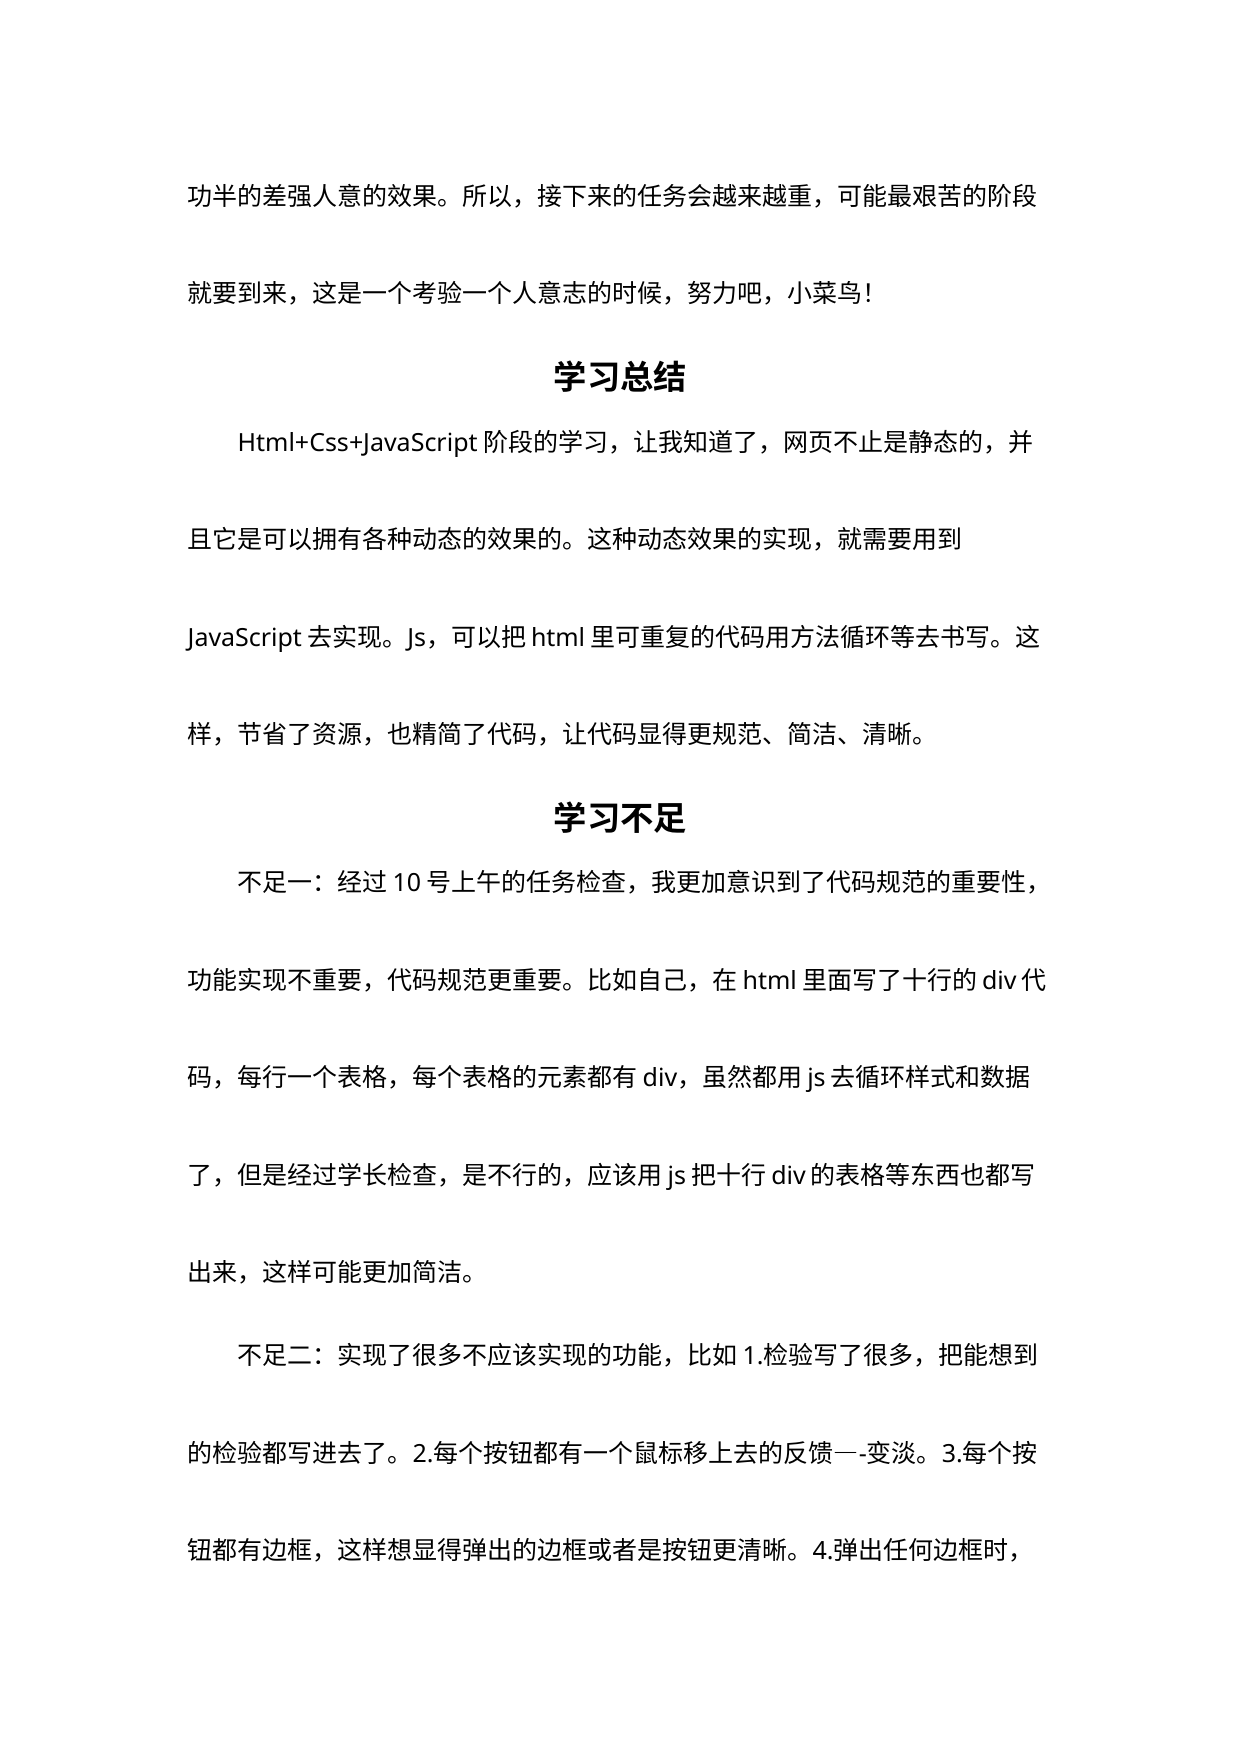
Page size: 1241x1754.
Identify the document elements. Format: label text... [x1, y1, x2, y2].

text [187, 1321, 1053, 1581]
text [187, 162, 1053, 324]
text 不足一：经过10号上午的任务检查，我更加意识到了代码规范的重要性，功能实现不重要，代码规范更重要。比如自己，在html里面写了十行的div代码，每行一个表格，每个表格的元素都有div，虽然都用js去循环样式和数据了，但是经过学长检查，是不行的，应该用js把十行div的表格等东西也都写出来，这样可能更加简洁。 [187, 848, 1053, 1303]
text 学习总结 [187, 343, 1053, 408]
text Html+Css+JavaScript阶段的学习，让我知道了，网页不止是静态的，并且它是可以拥有各种动态的效果的。这种动态效果的实现，就需要用到JavaScript去实现。Js，可以把html里可重复的代码用方法循环等去书写。这样，节省了资源，也精简了代码，让代码显得更规范、简洁、清晰。 [187, 408, 1053, 765]
text 学习不足 [187, 783, 1053, 848]
